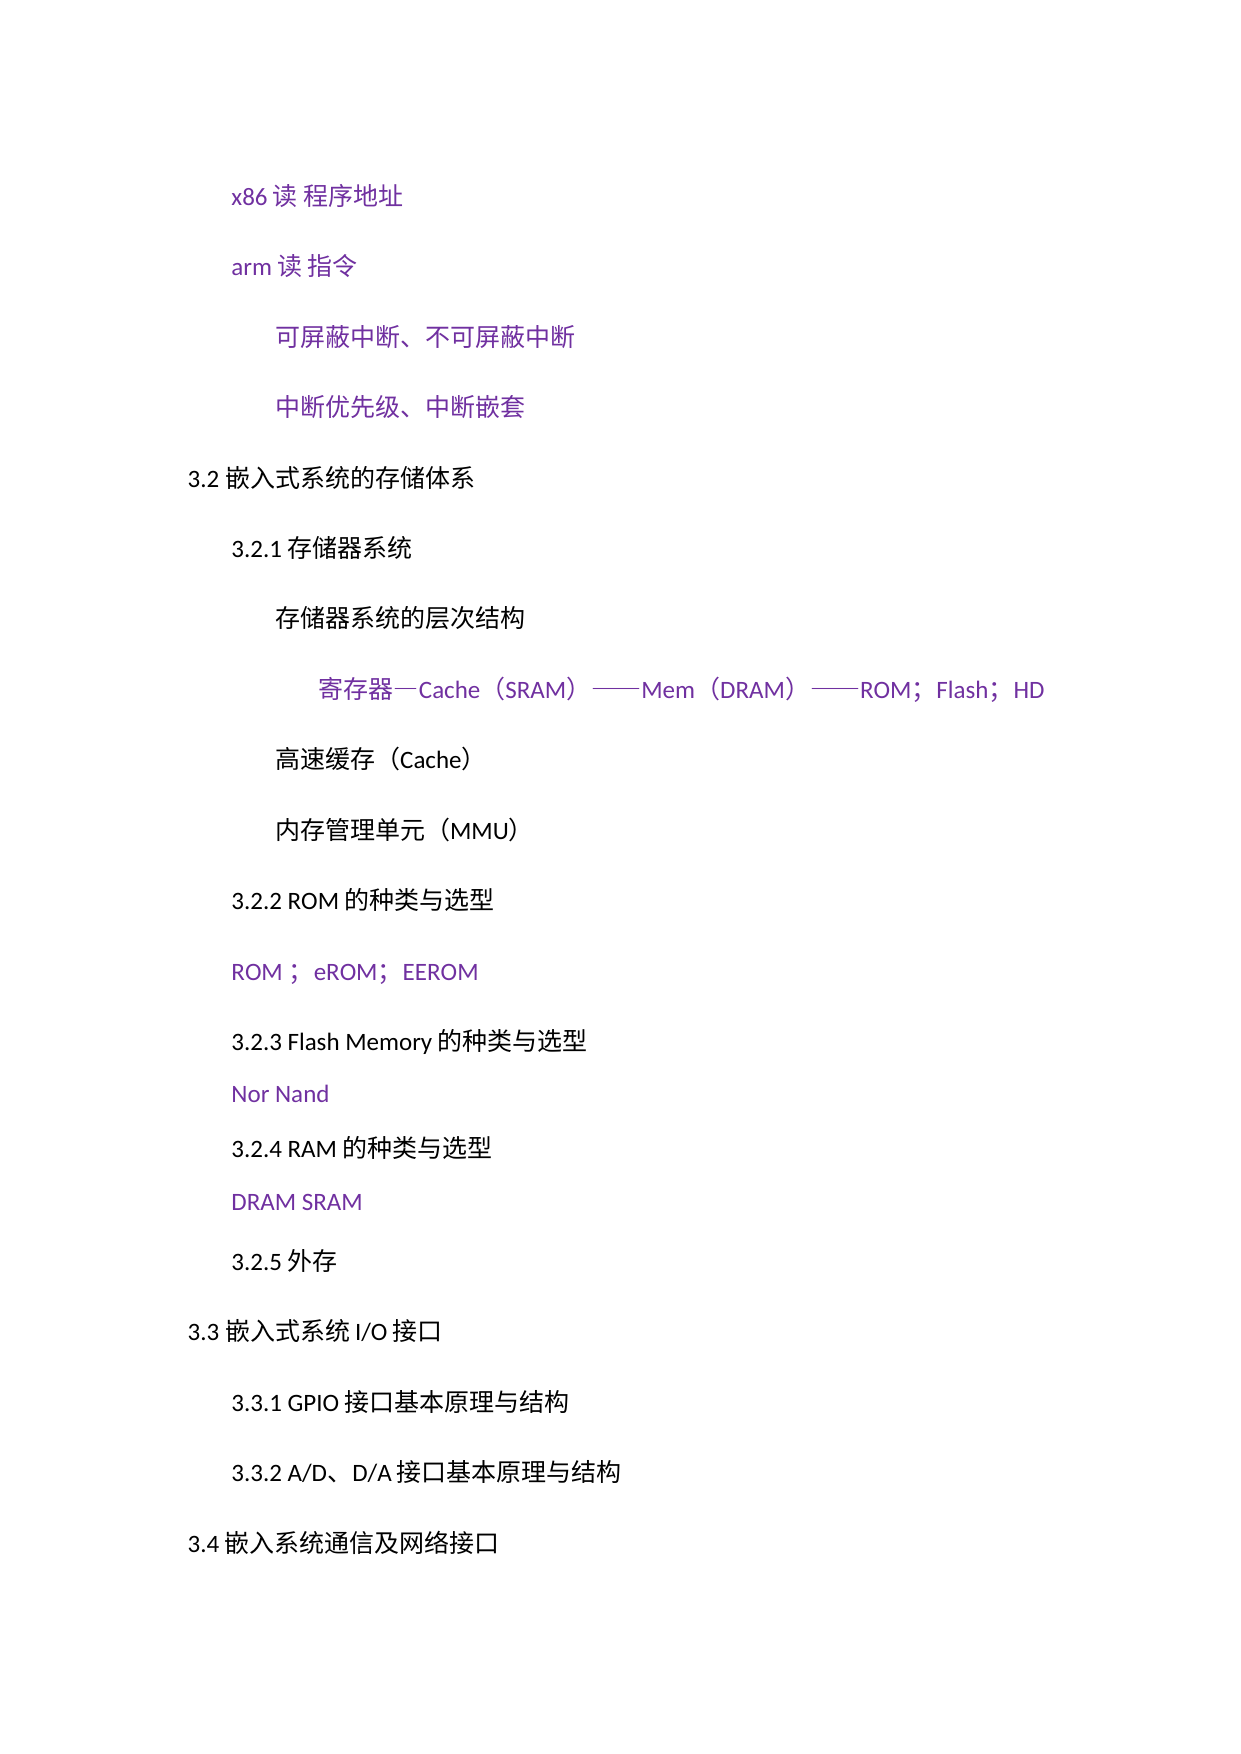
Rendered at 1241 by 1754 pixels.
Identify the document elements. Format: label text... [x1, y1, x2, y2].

text 3.2.2 ROM的种类与选型 [187, 866, 1053, 931]
text x86读 程序地址 [187, 162, 1053, 227]
text 3.2.4 RAM的种类与选型 [231, 1114, 1053, 1179]
text 寄存器—Cache（SRAM）——Mem（DRAM）——ROM；Flash；HD [275, 655, 1053, 720]
text 内存管理单元（MMU） [275, 796, 1053, 861]
text 3.2 嵌入式系统的存储体系 [187, 444, 1053, 509]
text 3.3.1 GPIO接口基本原理与结构 [187, 1368, 1053, 1433]
text 3.3 嵌入式系统I/O接口 [187, 1297, 1053, 1362]
text 3.4嵌入系统通信及网络接口 [187, 1509, 1053, 1574]
text 3.3.2 A/D、D/A接口基本原理与结构 [187, 1438, 1053, 1503]
text arm读 指令 [187, 232, 1053, 297]
text 可屏蔽中断、不可屏蔽中断 [275, 303, 1053, 368]
text 3.2.3 Flash Memory的种类与选型 [187, 1007, 1053, 1072]
text Nor Nand [187, 1077, 1053, 1110]
text DRAM SRAM 3.2.5 外存 [231, 1185, 1053, 1292]
text ROM ；eROM；EEROM [187, 937, 1053, 1002]
text 3.2.1存储器系统 [187, 514, 1053, 579]
text 中断优先级、中断嵌套 [275, 373, 1053, 438]
text 高速缓存（Cache） [275, 725, 1053, 790]
text 存储器系统的层次结构 [275, 584, 1053, 649]
